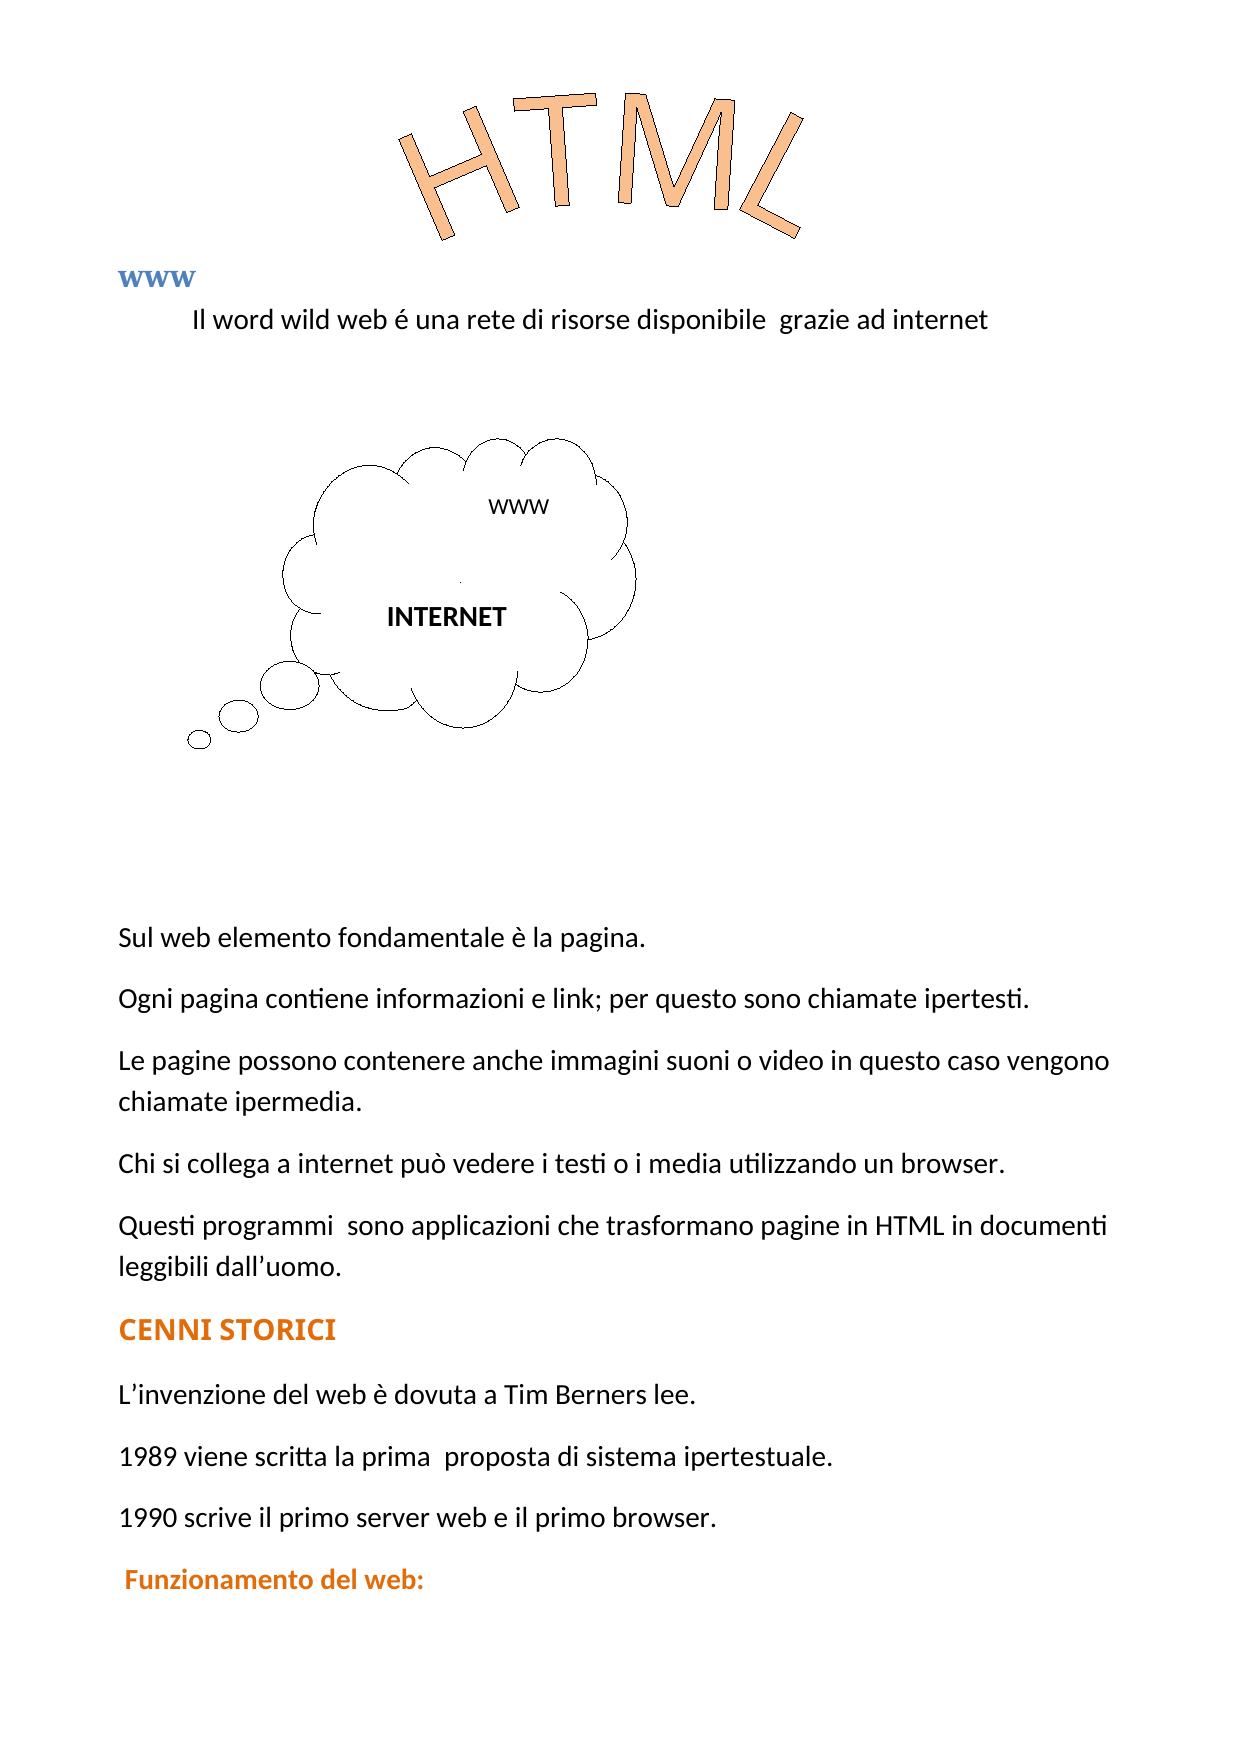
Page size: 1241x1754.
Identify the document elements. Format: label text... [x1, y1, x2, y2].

text Funzionamento del web: [118, 1561, 1122, 1597]
text 1989 viene scritta la prima proposta di sistema ipertestuale. [118, 1438, 1122, 1473]
text Il word wild web é una rete di risorse disponibile grazie ad internet [118, 301, 1122, 337]
subtitle www [118, 257, 1122, 295]
text Sul web elemento fondamentale è la pagina. [118, 919, 1122, 954]
text L’invenzione del web è dovuta a Tim Berners lee. [118, 1376, 1122, 1412]
text Ogni pagina contiene informazioni e link; per questo sono chiamate ipertesti. [118, 981, 1122, 1016]
text 1990 scrive il primo server web e il primo browser. [118, 1499, 1122, 1535]
text Questi programmi sono applicazioni che trasformano pagine in HTML in documenti leggibili dall’uomo. [118, 1207, 1122, 1283]
text CENNI STORICI [118, 1309, 1122, 1349]
text Le pagine possono contenere anche immagini suoni o video in questo caso vengono chiamate ipermedia. [118, 1042, 1122, 1119]
text Chi si collega a internet può vedere i testi o i media utilizzando un browser. [118, 1145, 1122, 1181]
